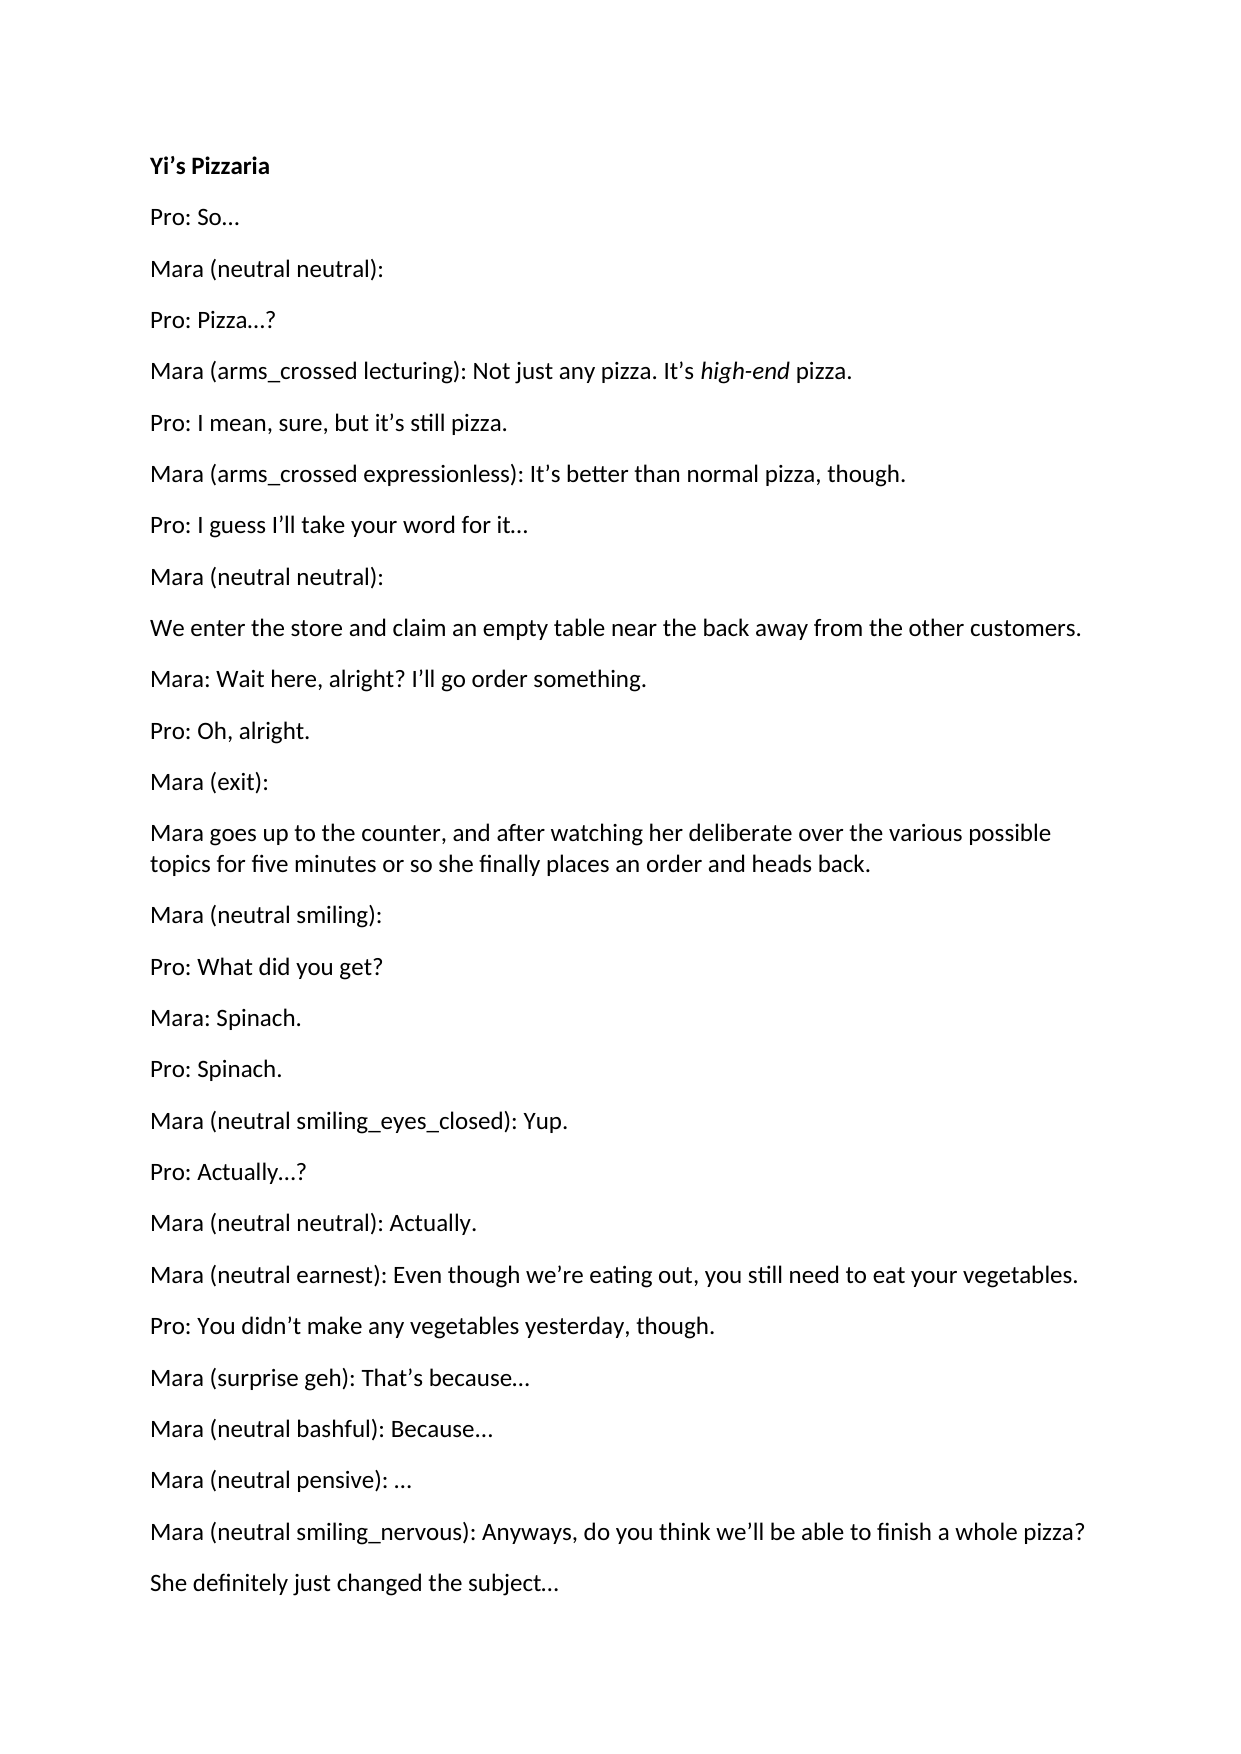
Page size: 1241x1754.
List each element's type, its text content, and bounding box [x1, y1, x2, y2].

text Pro: So… [150, 201, 1090, 232]
text Mara (neutral bashful): Because... [150, 1413, 1090, 1443]
text Pro: What did you get? [150, 951, 1090, 981]
text Mara (neutral smiling_nervous): Anyways, do you think we’ll be able to finish a whole pizza? [150, 1516, 1090, 1546]
text Pro: I guess I’ll take your word for it… [150, 509, 1090, 540]
text Yi’s Pizzaria [150, 150, 1090, 181]
text Mara: Wait here, alright? I’ll go order something. [150, 663, 1090, 694]
text She definitely just changed the subject… [150, 1567, 1090, 1598]
text Pro: Oh, alright. [150, 715, 1090, 745]
text Mara (arms_crossed lecturing): Not just any pizza. It’s high-end pizza. [150, 355, 1090, 386]
text Mara (arms_crossed expressionless): It’s better than normal pizza, though. [150, 458, 1090, 489]
text Pro: You didn’t make any vegetables yesterday, though. [150, 1310, 1090, 1341]
text Mara (neutral smiling_eyes_closed): Yup. [150, 1105, 1090, 1135]
text Mara goes up to the counter, and after watching her deliberate over the various possible topics for five minutes or so she finally places an order and heads back. [150, 818, 1090, 879]
text Mara (neutral neutral): [150, 561, 1090, 591]
text Mara (exit): [150, 766, 1090, 797]
text Mara (neutral pensive): … [150, 1464, 1090, 1495]
text Mara: Spinach. [150, 1002, 1090, 1033]
text Mara (neutral earnest): Even though we’re eating out, you still need to eat your vegetables. [150, 1259, 1090, 1289]
text Mara (surprise geh): That’s because… [150, 1362, 1090, 1392]
text Mara (neutral smiling): [150, 899, 1090, 930]
text Pro: Actually…? [150, 1156, 1090, 1187]
text Pro: I mean, sure, but it’s still pizza. [150, 407, 1090, 437]
text Mara (neutral neutral): Actually. [150, 1208, 1090, 1238]
text Pro: Spinach. [150, 1053, 1090, 1084]
text We enter the store and claim an empty table near the back away from the other customers. [150, 612, 1090, 643]
text Pro: Pizza…? [150, 304, 1090, 334]
text Mara (neutral neutral): [150, 253, 1090, 283]
